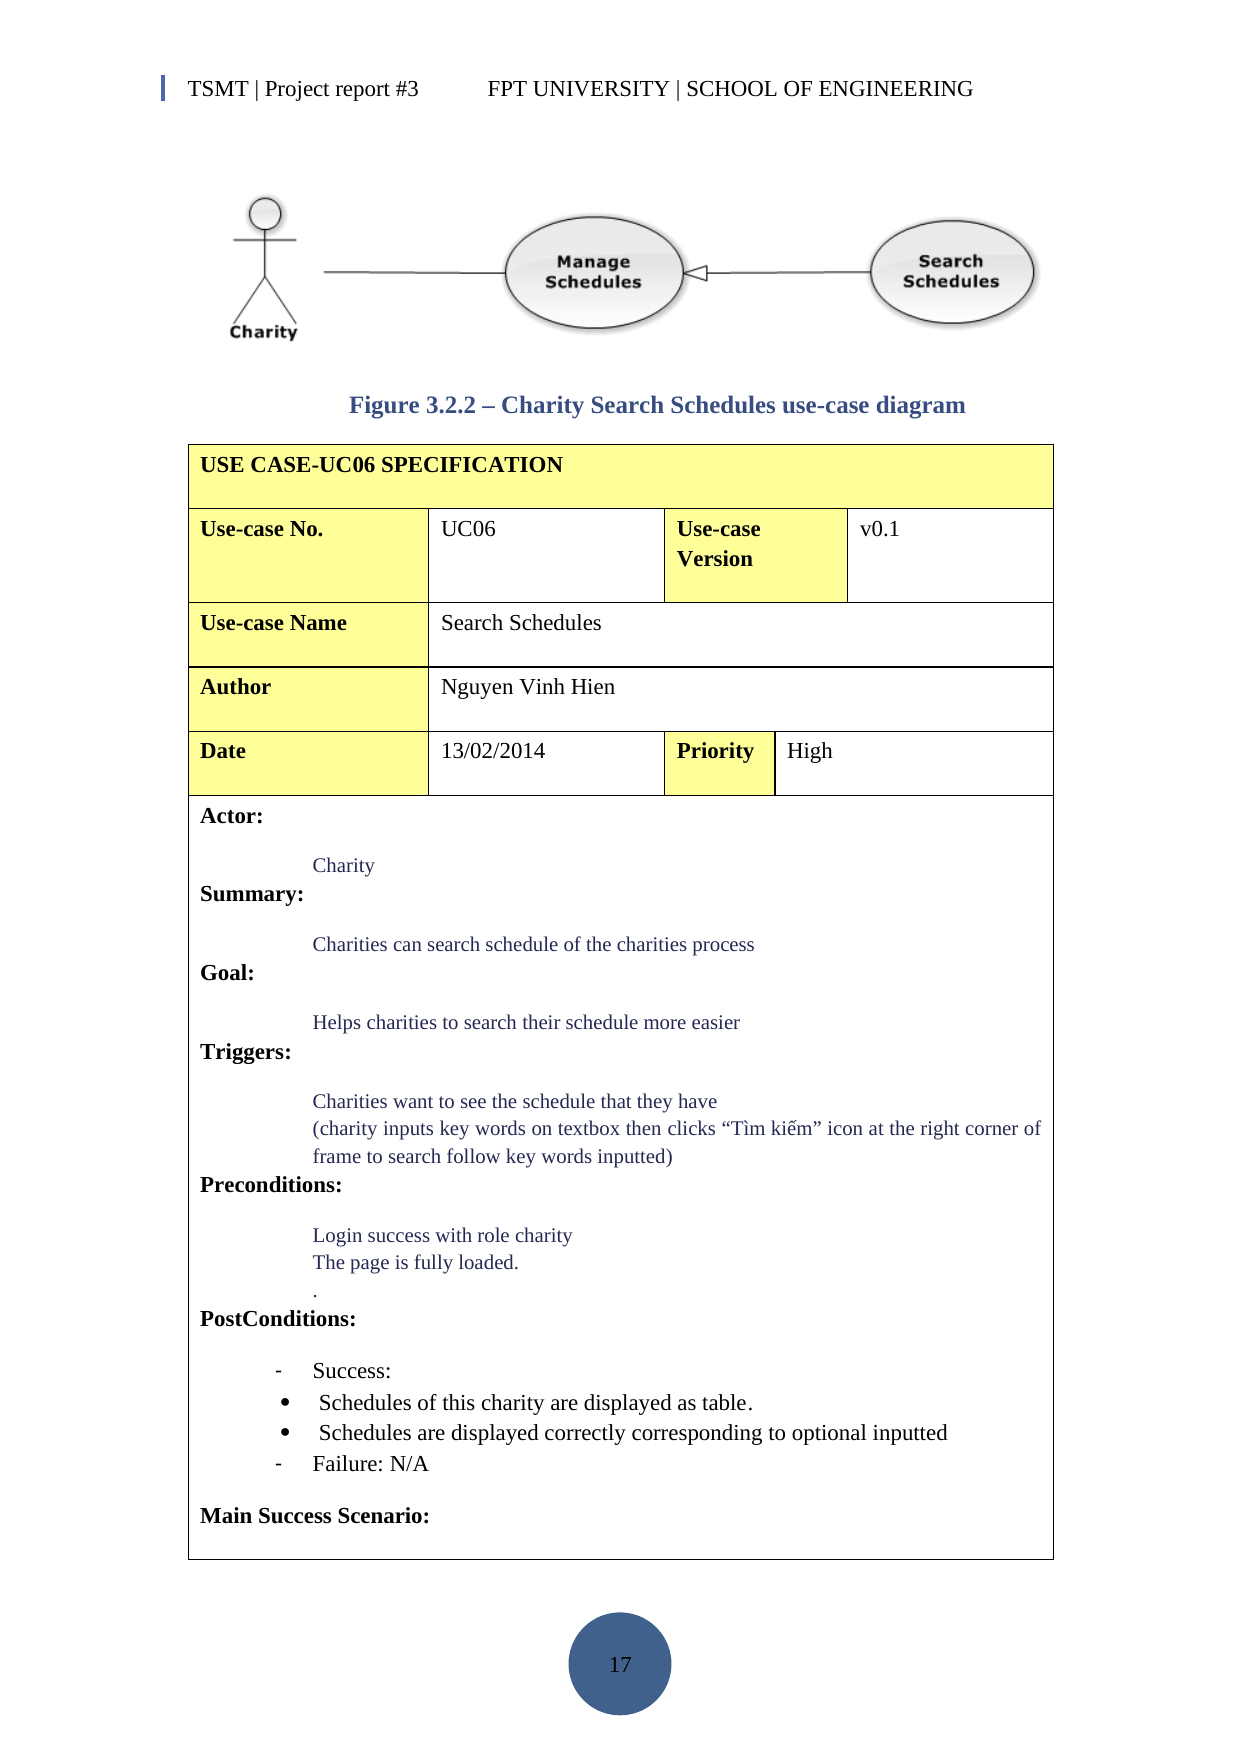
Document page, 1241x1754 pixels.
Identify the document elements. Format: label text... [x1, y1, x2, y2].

table_cell v0.1 [848, 509, 1053, 602]
table_cell Use-case Version [665, 509, 847, 602]
table_cell Priority [665, 732, 774, 795]
table_cell Author [189, 668, 428, 731]
table_cell Nguyen Vinh Hien [429, 668, 1053, 731]
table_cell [189, 796, 1053, 1559]
table_cell UC06 [429, 509, 664, 602]
table_header USE CASE-UC06 SPECIFICATION [189, 445, 1053, 508]
table_cell Date [189, 732, 428, 795]
table_cell Use-case Name [189, 603, 428, 666]
table_cell Use-case No. [189, 509, 428, 602]
table_cell Search Schedules [429, 603, 1053, 666]
picture [187, 179, 1053, 365]
table_cell High [776, 732, 1053, 795]
text Figure 3.2.2 – Charity Search Schedules use-case diagram [262, 390, 1053, 418]
table_cell 13/02/2014 [429, 732, 664, 795]
